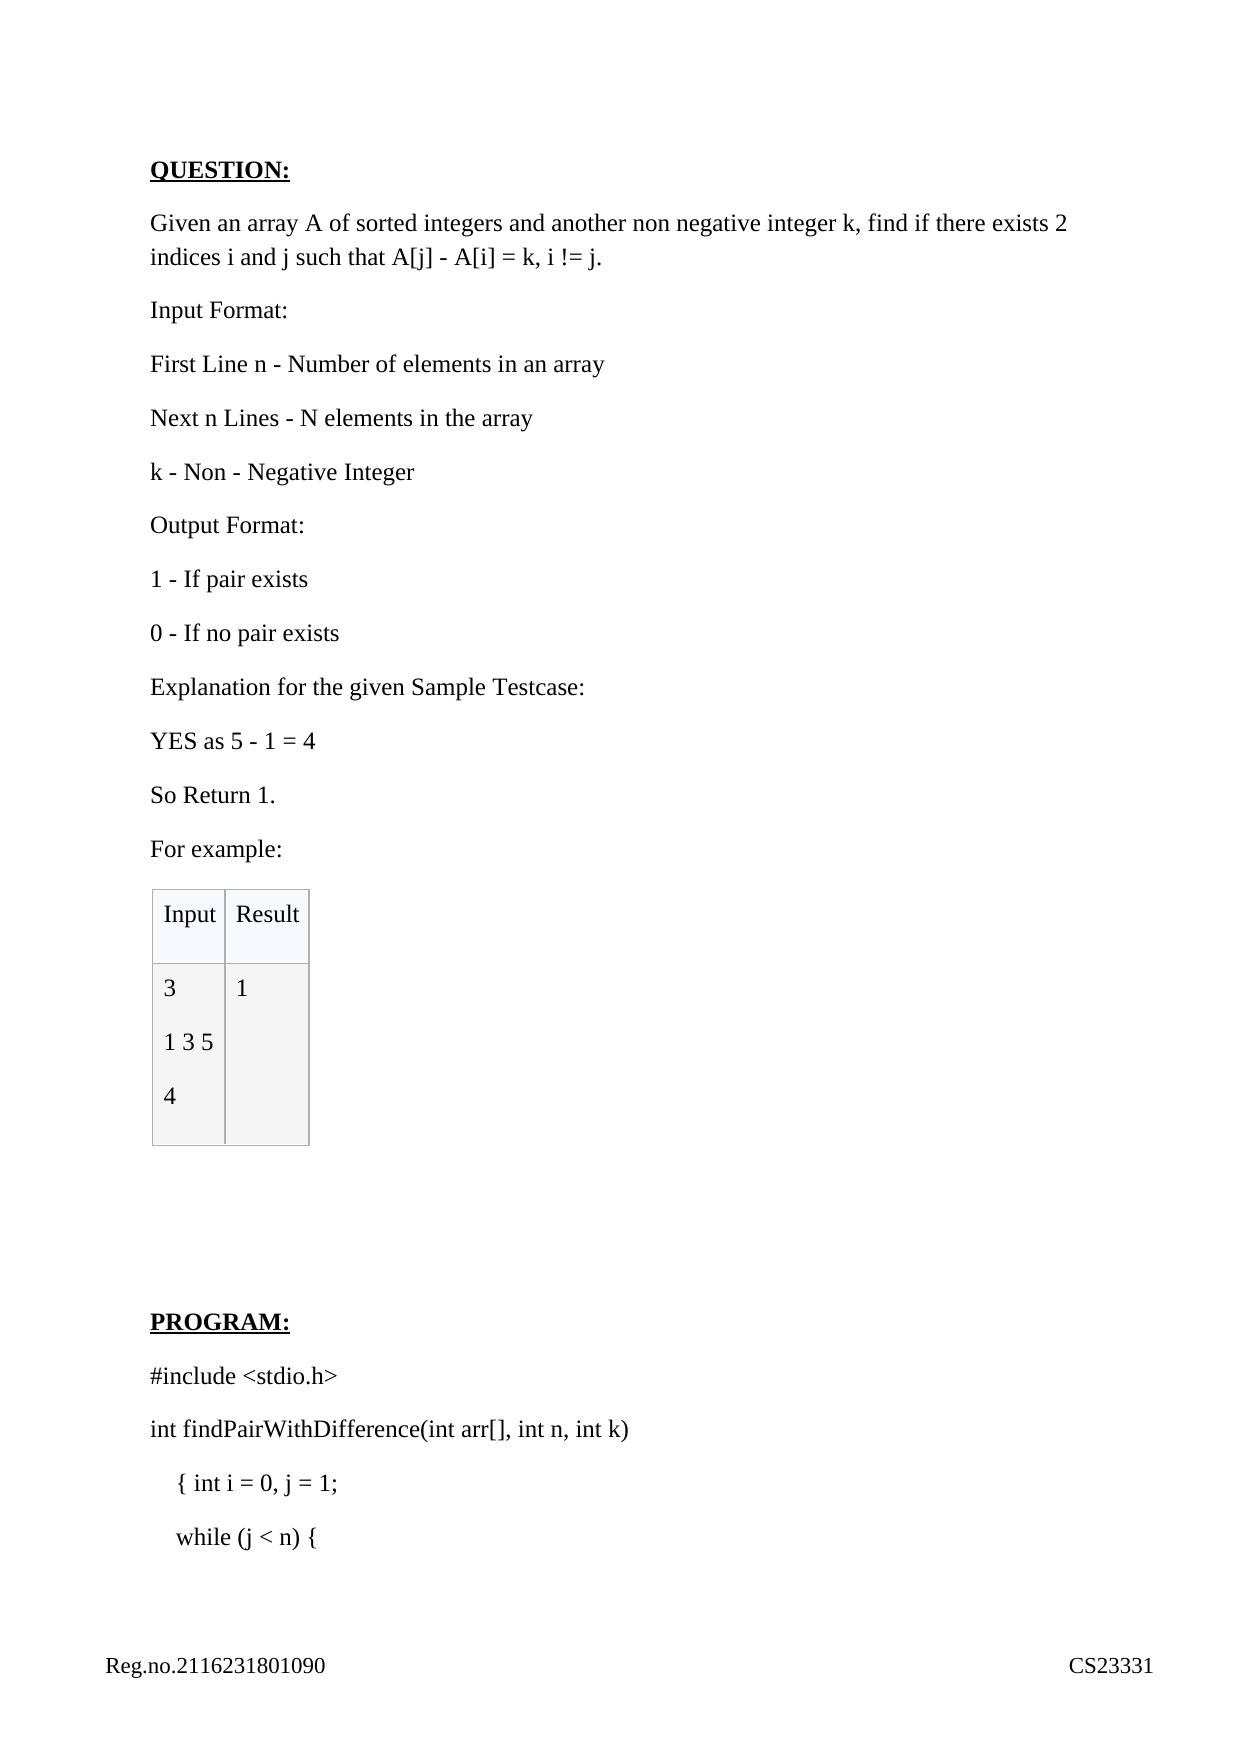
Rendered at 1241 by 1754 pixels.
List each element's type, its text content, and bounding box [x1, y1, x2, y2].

table_cell 1 [226, 964, 308, 1144]
text 0 - If no pair exists [150, 618, 1155, 647]
text while (j < n) { [176, 1522, 1155, 1551]
text First Line n - Number of elements in an array Next n Lines - N elements in the array [150, 349, 647, 432]
text #include <stdio.h> [150, 1361, 1155, 1389]
text Explanation for the given Sample Testcase: YES as 5 - 1 = 4 [150, 672, 593, 755]
table_header Result [226, 890, 308, 962]
text PROGRAM: [150, 1307, 1155, 1336]
text Input Format: [150, 295, 1155, 324]
text QUESTION: [150, 155, 1155, 184]
table_header Input [153, 890, 224, 962]
text So Return 1. For example: [150, 780, 283, 863]
text 1 - If pair exists [150, 564, 1155, 593]
text Given an array A of sorted integers and another non negative integer k, find if there exists 2 indices i and j such that A[j] - A[i] = k, i != j. [150, 208, 1077, 271]
text int findPairWithDifference(int arr[], int n, int k) { int i = 0, j = 1; [150, 1414, 668, 1497]
text k - Non - Negative Integer Output Format: [150, 457, 476, 539]
table_cell 3 1 3 5 4 [153, 964, 224, 1144]
